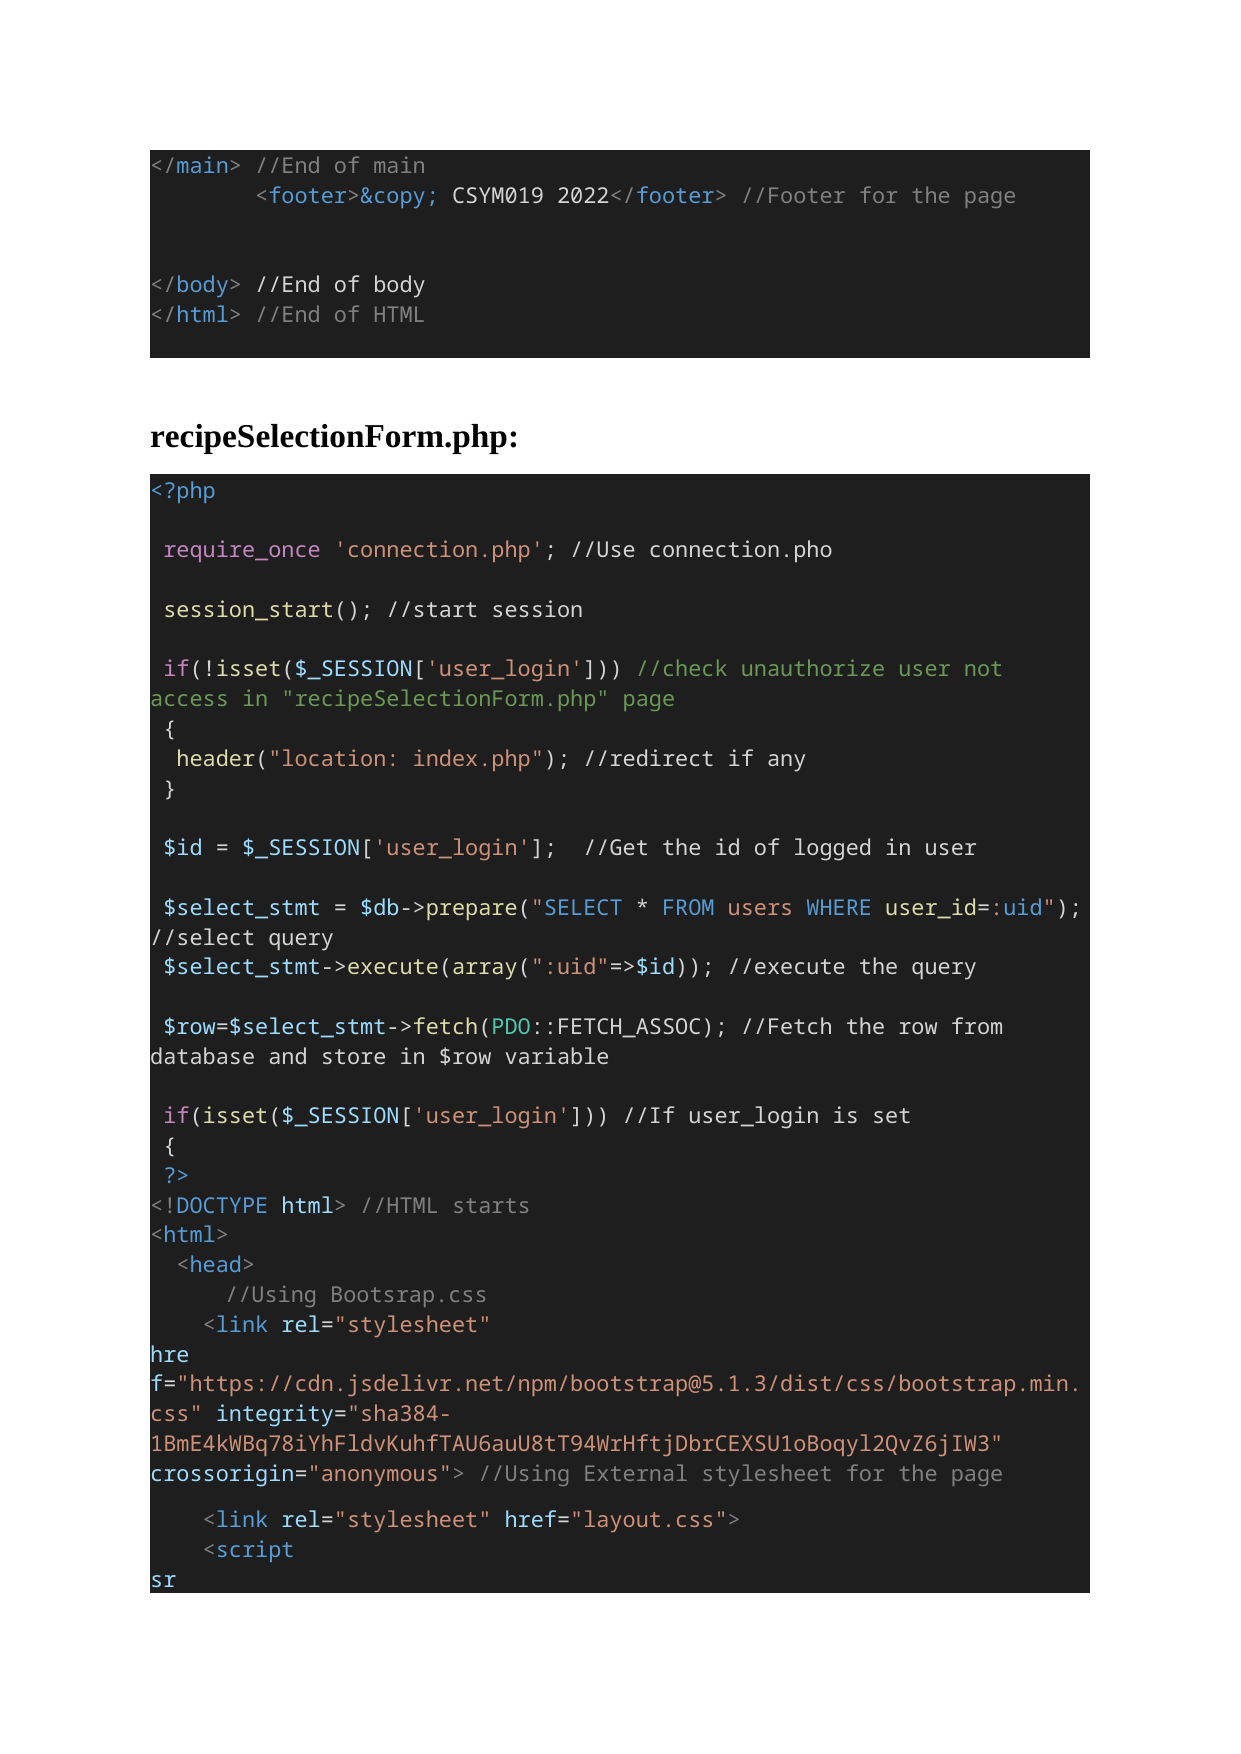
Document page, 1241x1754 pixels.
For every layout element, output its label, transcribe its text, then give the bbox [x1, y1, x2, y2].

text </main> //End of main [150, 150, 1090, 180]
text $id = $_SESSION['user_login']; //Get the id of logged in user [150, 832, 1090, 862]
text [150, 1534, 1090, 1593]
text $select_stmt->execute(array(":uid"=>$id)); //execute the query [150, 951, 1090, 981]
text { [150, 713, 1090, 743]
text <link rel="stylesheet" href="layout.css"> [150, 1504, 1090, 1534]
text <head> [150, 1249, 1090, 1279]
text if(!isset($_SESSION['user_login'])) //check unauthorize user not access in "recipeSelectionForm.php" page [150, 653, 1090, 713]
text header("location: index.php"); //redirect if any [150, 743, 1090, 772]
text </body> //End of body [150, 269, 1090, 299]
text <footer>&copy; CSYM019 2022</footer> //Footer for the page [150, 180, 1090, 209]
text } [150, 772, 1090, 802]
text </html> //End of HTML [150, 299, 1090, 329]
text <html> [150, 1219, 1090, 1249]
text $select_stmt = $db->prepare("SELECT * FROM users WHERE user_id=:uid"); //select query [150, 892, 1090, 951]
text session_start(); //start session [150, 594, 1090, 623]
text { [150, 1130, 1090, 1160]
text <link rel="stylesheet" href="https://cdn.jsdelivr.net/npm/bootstrap@5.1.3/dist/css/bootstrap.min.css" integrity="sha384-1BmE4kWBq78iYhFldvKuhfTAU6auU8tT94WrHftjDbrCEXSU1oBoqyl2QvZ6jIW3" crossorigin="anonymous"> //Using External stylesheet for the page [150, 1309, 1090, 1487]
text $row=$select_stmt->fetch(PDO::FETCH_ASSOC); //Fetch the row from database and store in $row variable [150, 1011, 1090, 1070]
text require_once 'connection.php'; //Use connection.pho [150, 534, 1090, 564]
text recipeSelectionForm.php: [150, 417, 1090, 455]
text if(isset($_SESSION['user_login'])) //If user_login is set [150, 1100, 1090, 1130]
text //Using Bootsrap.css [150, 1279, 1090, 1309]
text ?> [150, 1160, 1090, 1189]
text <?php [150, 474, 1090, 504]
text <!DOCTYPE html> //HTML starts [150, 1189, 1090, 1219]
